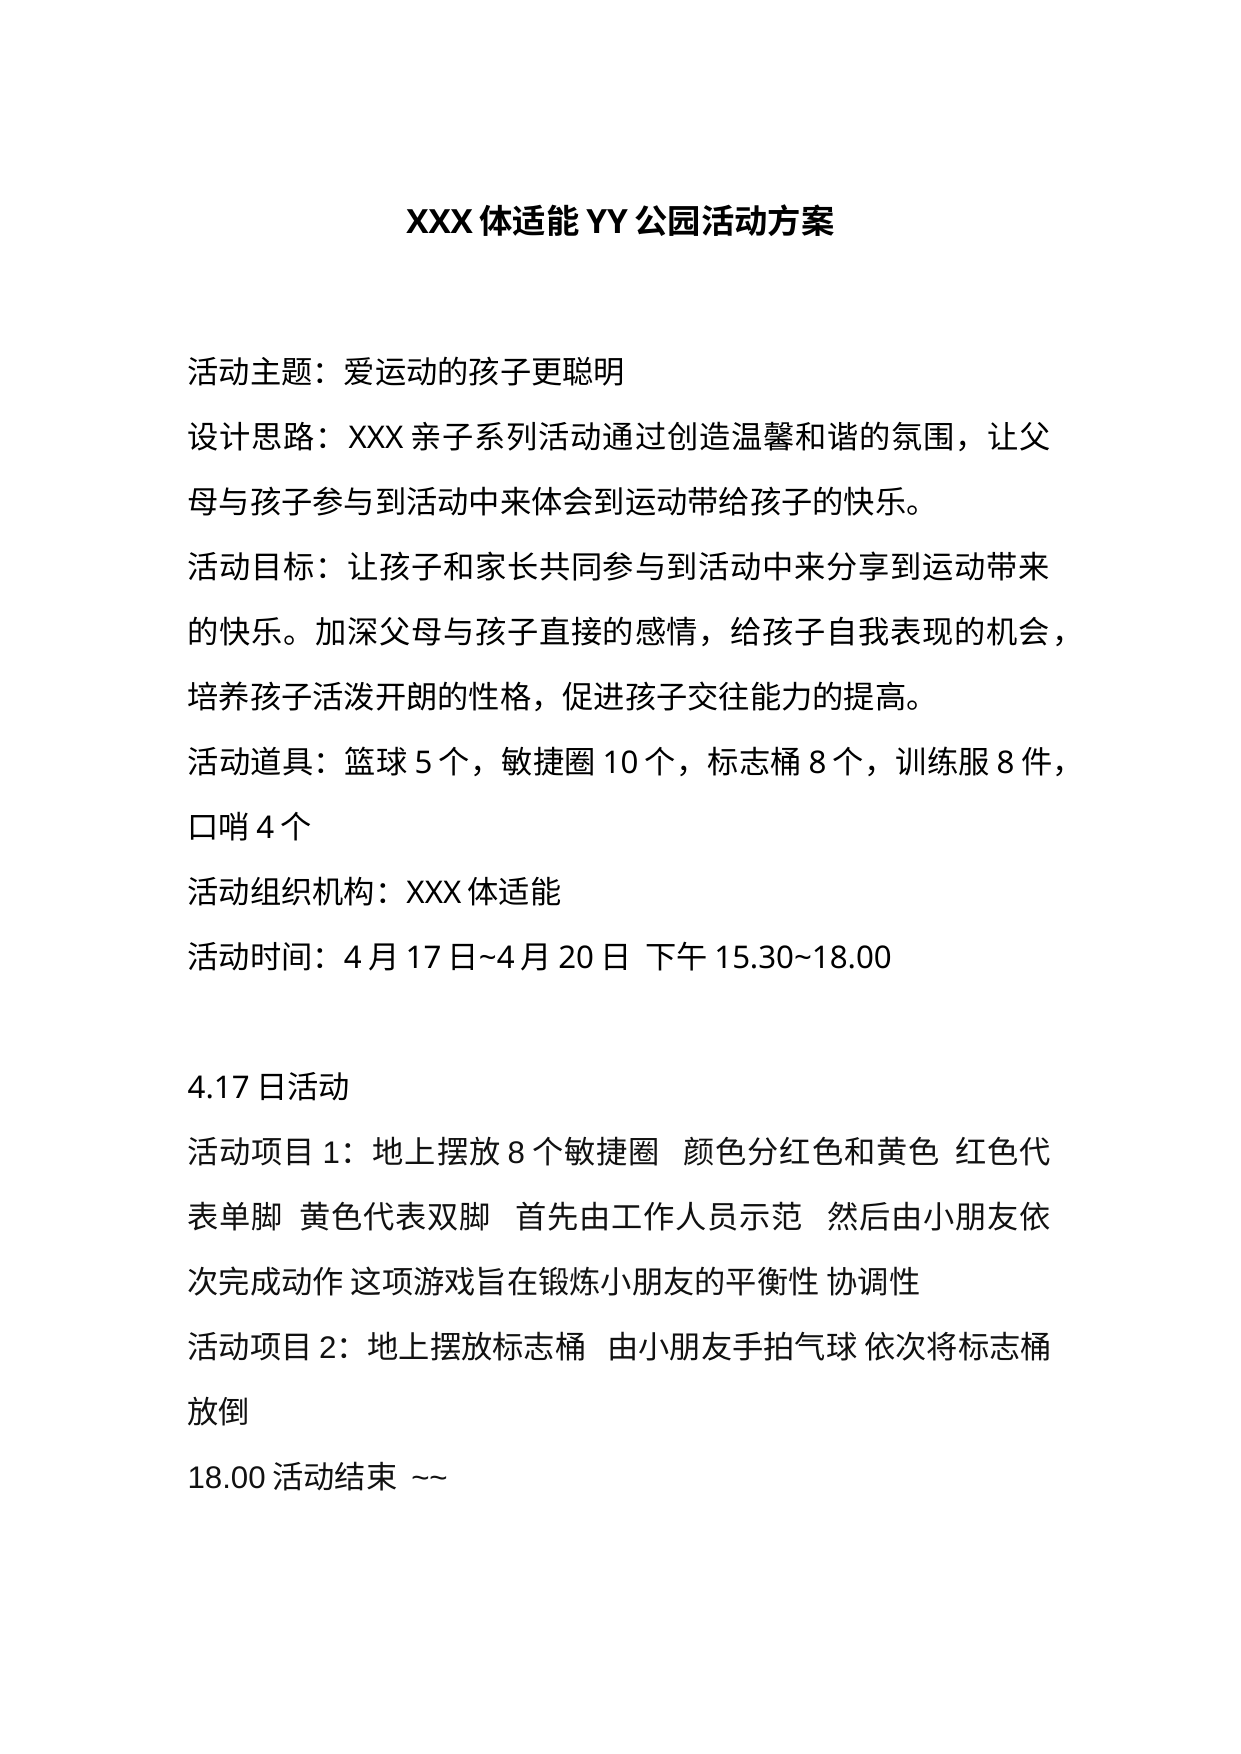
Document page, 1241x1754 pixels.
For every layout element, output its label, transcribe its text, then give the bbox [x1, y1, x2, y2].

text 18.00活动结束 ~~ [187, 1443, 1053, 1508]
text 4.17日活动 [187, 1053, 1053, 1118]
subtitle XXX体适能YY公园活动方案 [187, 187, 1053, 252]
text 活动组织机构：XXX体适能 [187, 858, 1053, 923]
text 活动时间：4月17日~4月20日 下午15.30~18.00 [187, 923, 1053, 988]
text 活动主题：爱运动的孩子更聪明 [187, 338, 1053, 403]
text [187, 1118, 1053, 1313]
text 活动项目2：地上摆放标志桶 由小朋友手拍气球 依次将标志桶放倒 [187, 1313, 1053, 1443]
text 活动目标：让孩子和家长共同参与到活动中来分享到运动带来的快乐。加深父母与孩子直接的感情，给孩子自我表现的机会，培养孩子活泼开朗的性格，促进孩子交往能力的提高。 [187, 533, 1053, 728]
text 活动道具：篮球5个，敏捷圈10个，标志桶8个，训练服8件，口哨4个 [187, 728, 1053, 858]
text 设计思路：XXX亲子系列活动通过创造温馨和谐的氛围，让父母与孩子参与到活动中来体会到运动带给孩子的快乐。 [187, 403, 1053, 533]
